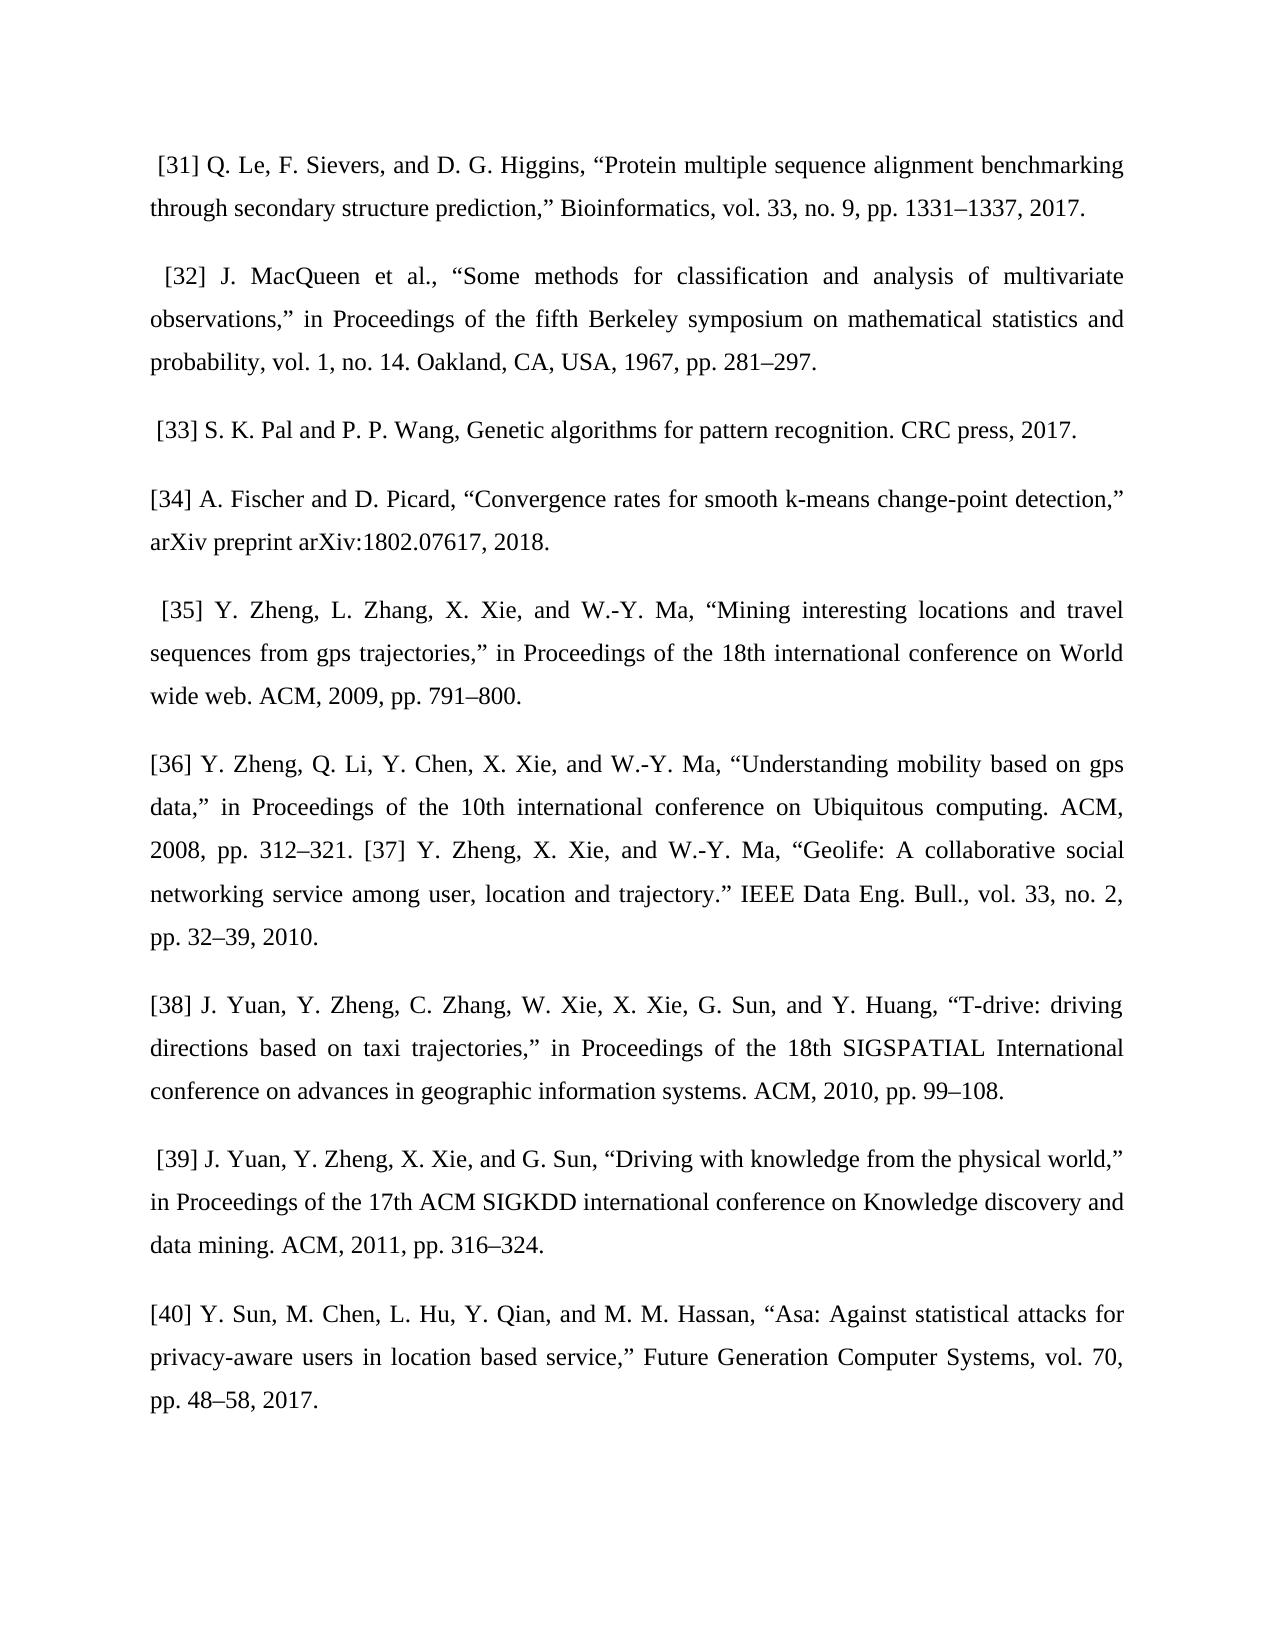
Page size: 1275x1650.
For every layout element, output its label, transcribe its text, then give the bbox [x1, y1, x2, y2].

text [35] Y. Zheng, L. Zhang, X. Xie, and W.-Y. Ma, “Mining interesting locations and travel sequences from gps trajectories,” in Proceedings of the 18th international conference on World wide web. ACM, 2009, pp. 791–800. [150, 595, 1125, 710]
text [34] A. Fischer and D. Picard, “Convergence rates for smooth k-means change-point detection,” arXiv preprint arXiv:1802.07617, 2018. [150, 484, 1125, 556]
text [39] J. Yuan, Y. Zheng, X. Xie, and G. Sun, “Driving with knowledge from the physical world,” in Proceedings of the 17th ACM SIGKDD international conference on Knowledge discovery and data mining. ACM, 2011, pp. 316–324. [150, 1144, 1125, 1259]
text [33] S. K. Pal and P. P. Wang, Genetic algorithms for pattern recognition. CRC press, 2017. [150, 416, 1125, 444]
text [38] J. Yuan, Y. Zheng, C. Zhang, W. Xie, X. Xie, G. Sun, and Y. Huang, “T-drive: driving directions based on taxi trajectories,” in Proceedings of the 18th SIGSPATIAL International conference on advances in geographic information systems. ACM, 2010, pp. 99–108. [150, 990, 1125, 1105]
text [31] Q. Le, F. Sievers, and D. G. Higgins, “Protein multiple sequence alignment benchmarking through secondary structure prediction,” Bioinformatics, vol. 33, no. 9, pp. 1331–1337, 2017. [150, 150, 1125, 222]
text [40] Y. Sun, M. Chen, L. Hu, Y. Qian, and M. M. Hassan, “Asa: Against statistical attacks for privacy-aware users in location based service,” Future Generation Computer Systems, vol. 70, pp. 48–58, 2017. [150, 1299, 1125, 1414]
text [32] J. MacQueen et al., “Some methods for classification and analysis of multivariate observations,” in Proceedings of the fifth Berkeley symposium on mathematical statistics and probability, vol. 1, no. 14. Oakland, CA, USA, 1967, pp. 281–297. [150, 261, 1125, 376]
text [36] Y. Zheng, Q. Li, Y. Chen, X. Xie, and W.-Y. Ma, “Understanding mobility based on gps data,” in Proceedings of the 10th international conference on Ubiquitous computing. ACM, 2008, pp. 312–321. [37] Y. Zheng, X. Xie, and W.-Y. Ma, “Geolife: A collaborative social networking service among user, location and trajectory.” IEEE Data Eng. Bull., vol. 33, no. 2, pp. 32–39, 2010. [150, 749, 1125, 951]
